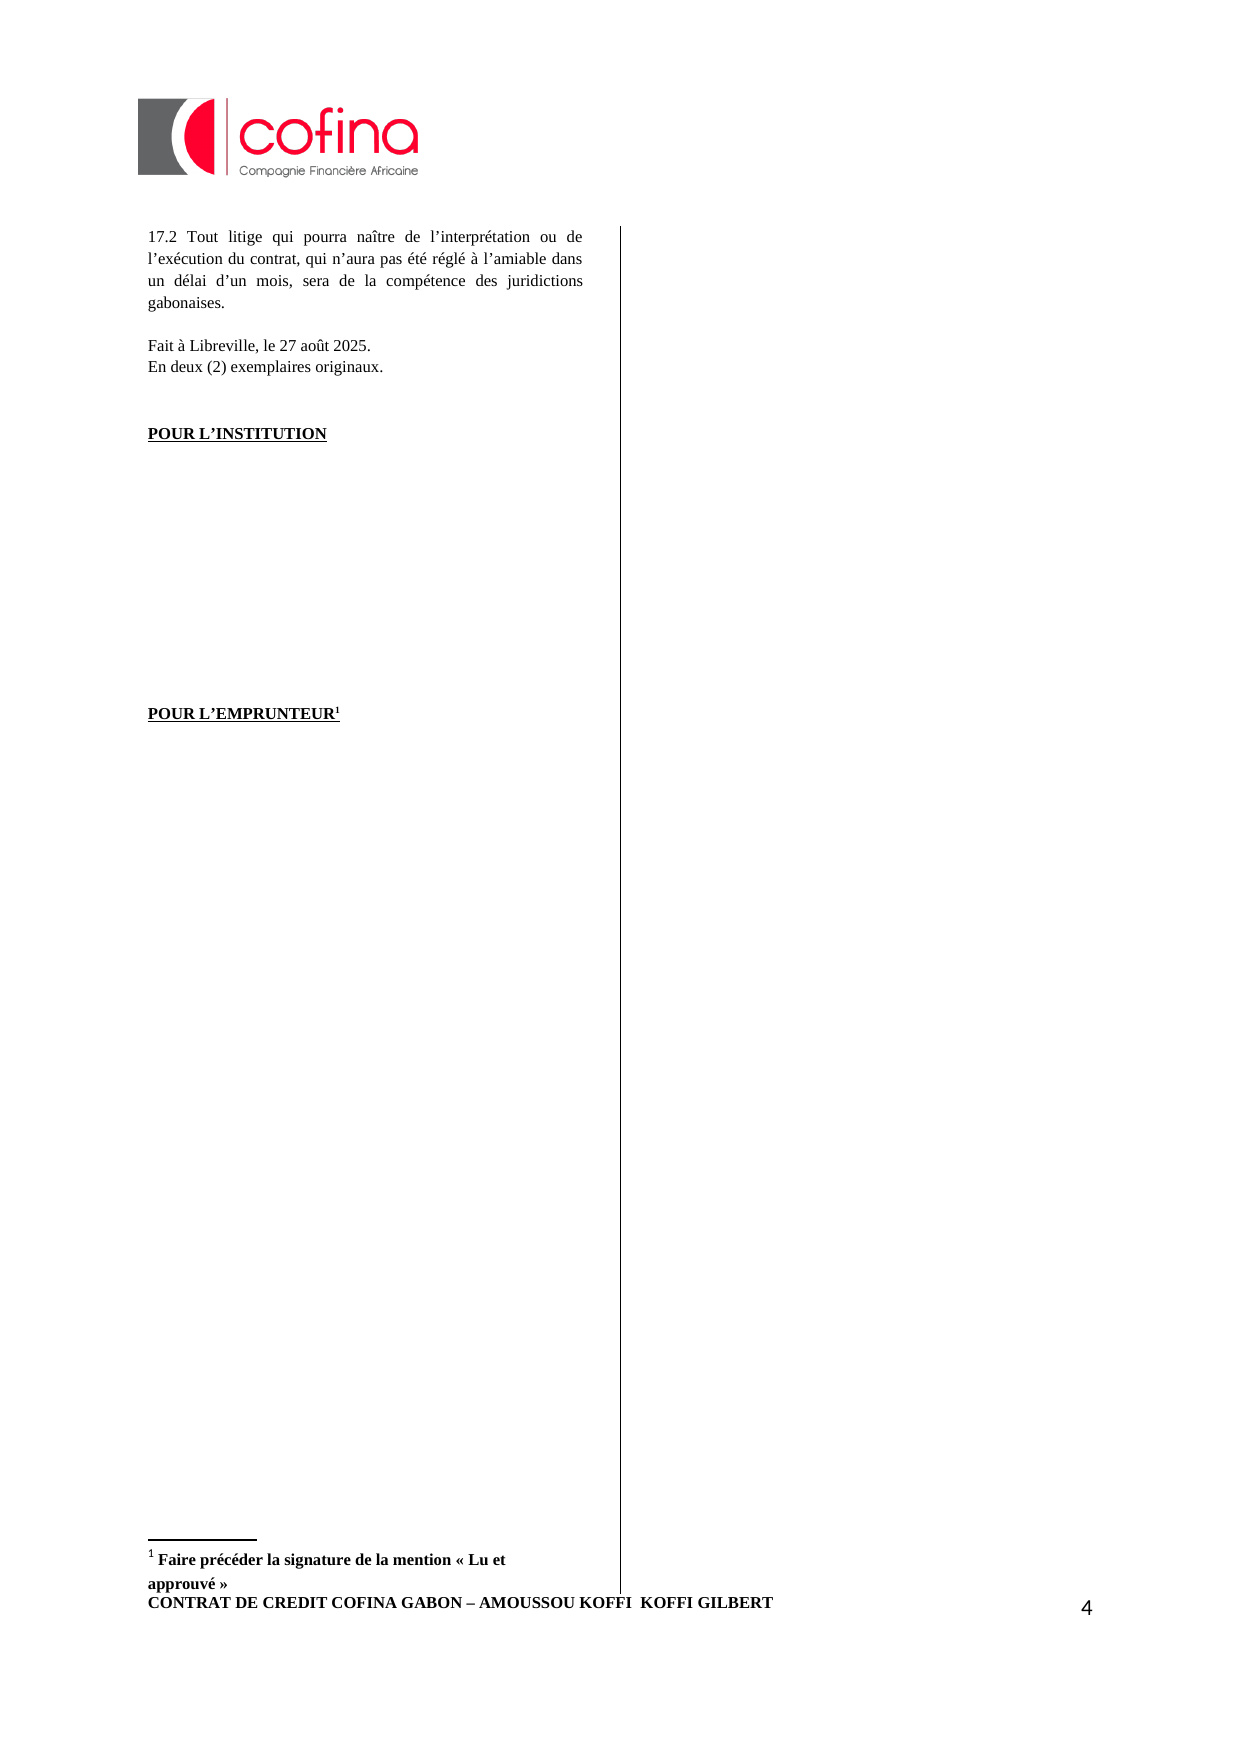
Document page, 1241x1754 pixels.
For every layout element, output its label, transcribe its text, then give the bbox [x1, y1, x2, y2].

text En deux (2) exemplaires originaux. [148, 357, 583, 376]
text POUR L’INSTITUTION [148, 424, 583, 443]
picture [103, 73, 451, 202]
text Fait à Libreville, le 27 août 2025. [148, 335, 583, 354]
text POUR L’EMPRUNTEUR [148, 704, 583, 723]
text 17.2 Tout litige qui pourra naître de l’interprétation ou de l’exécution du contrat, qui n’aura pas été réglé à l’amiable dans un délai d’un mois, sera de la compétence des juridictions gabonaises. [148, 227, 583, 312]
